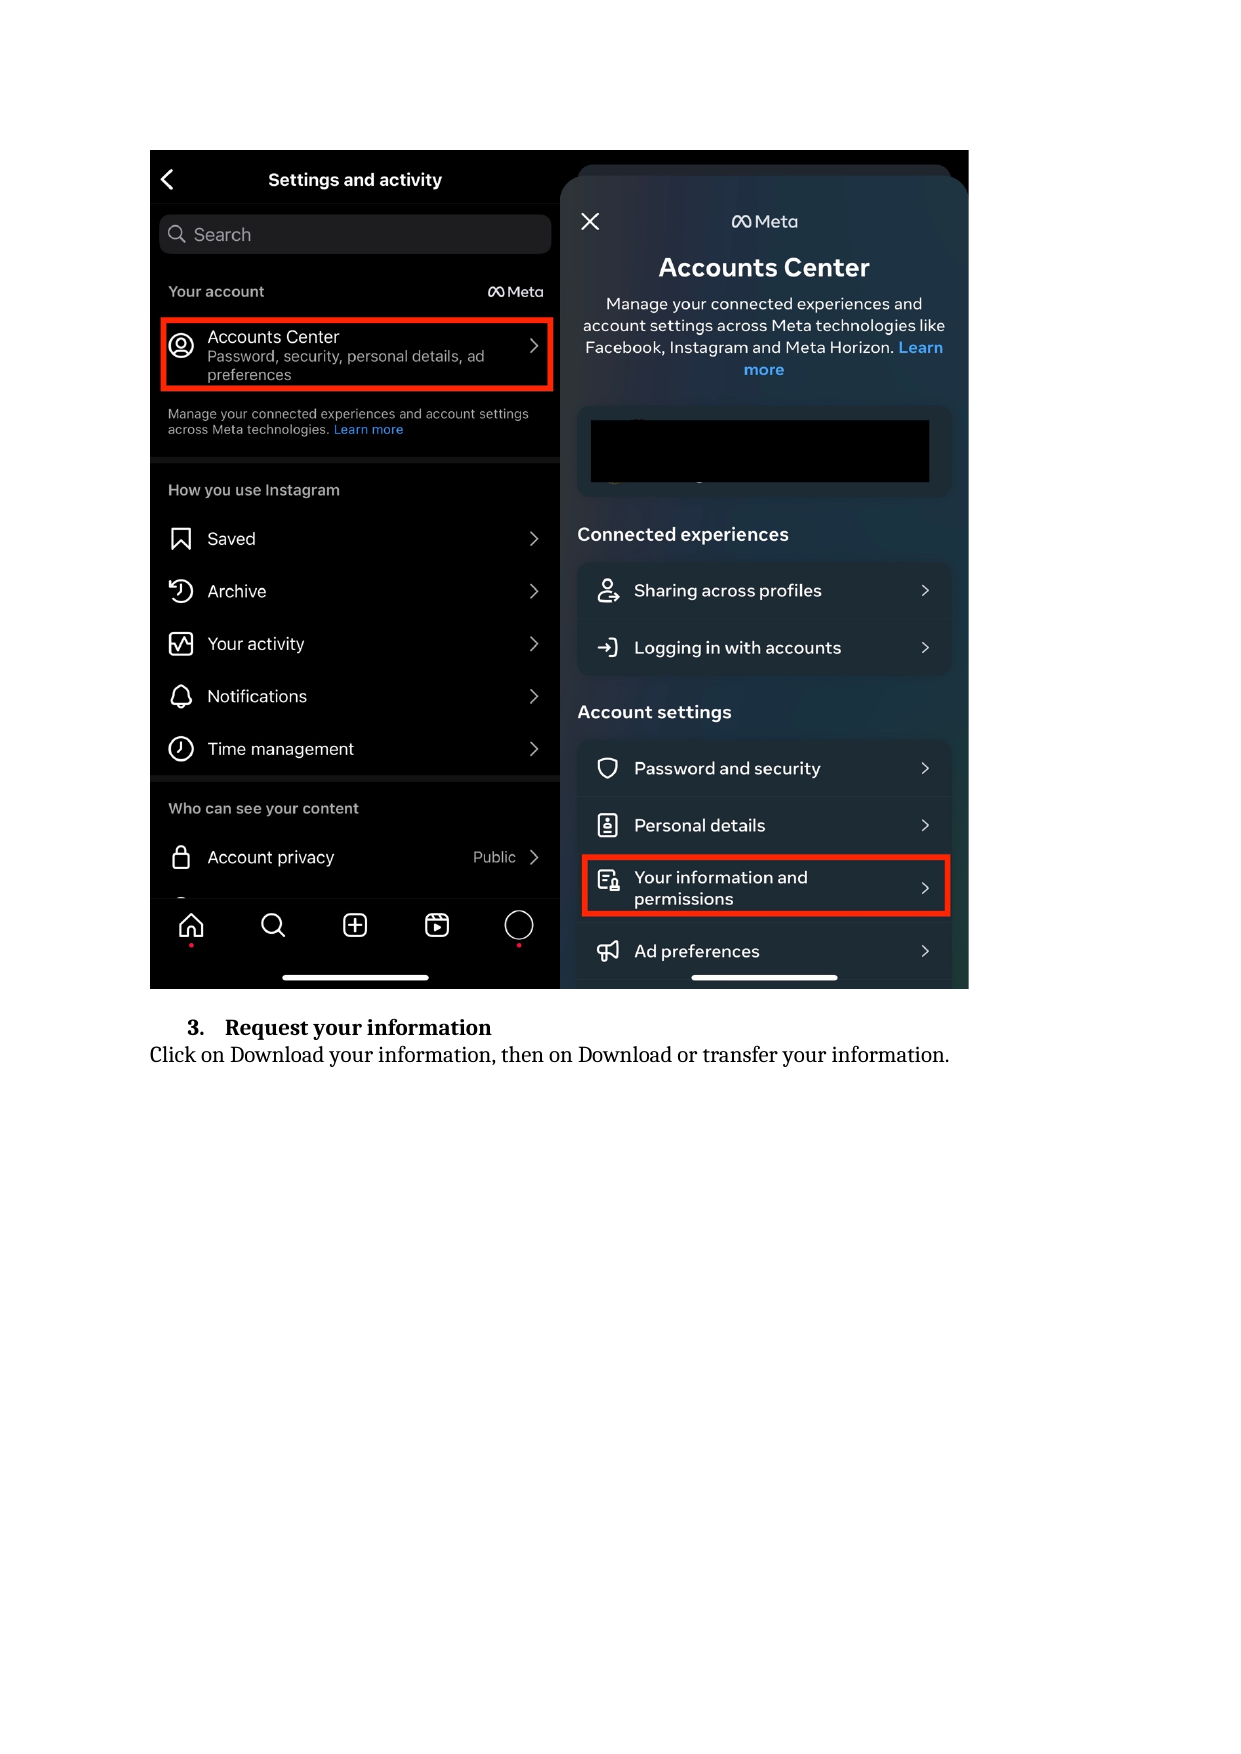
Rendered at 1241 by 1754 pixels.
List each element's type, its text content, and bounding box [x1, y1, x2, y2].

text Click on Download your information, then on Download or transfer your information. [150, 1041, 1090, 1068]
list Request your information [187, 1015, 1090, 1041]
picture [150, 150, 969, 989]
